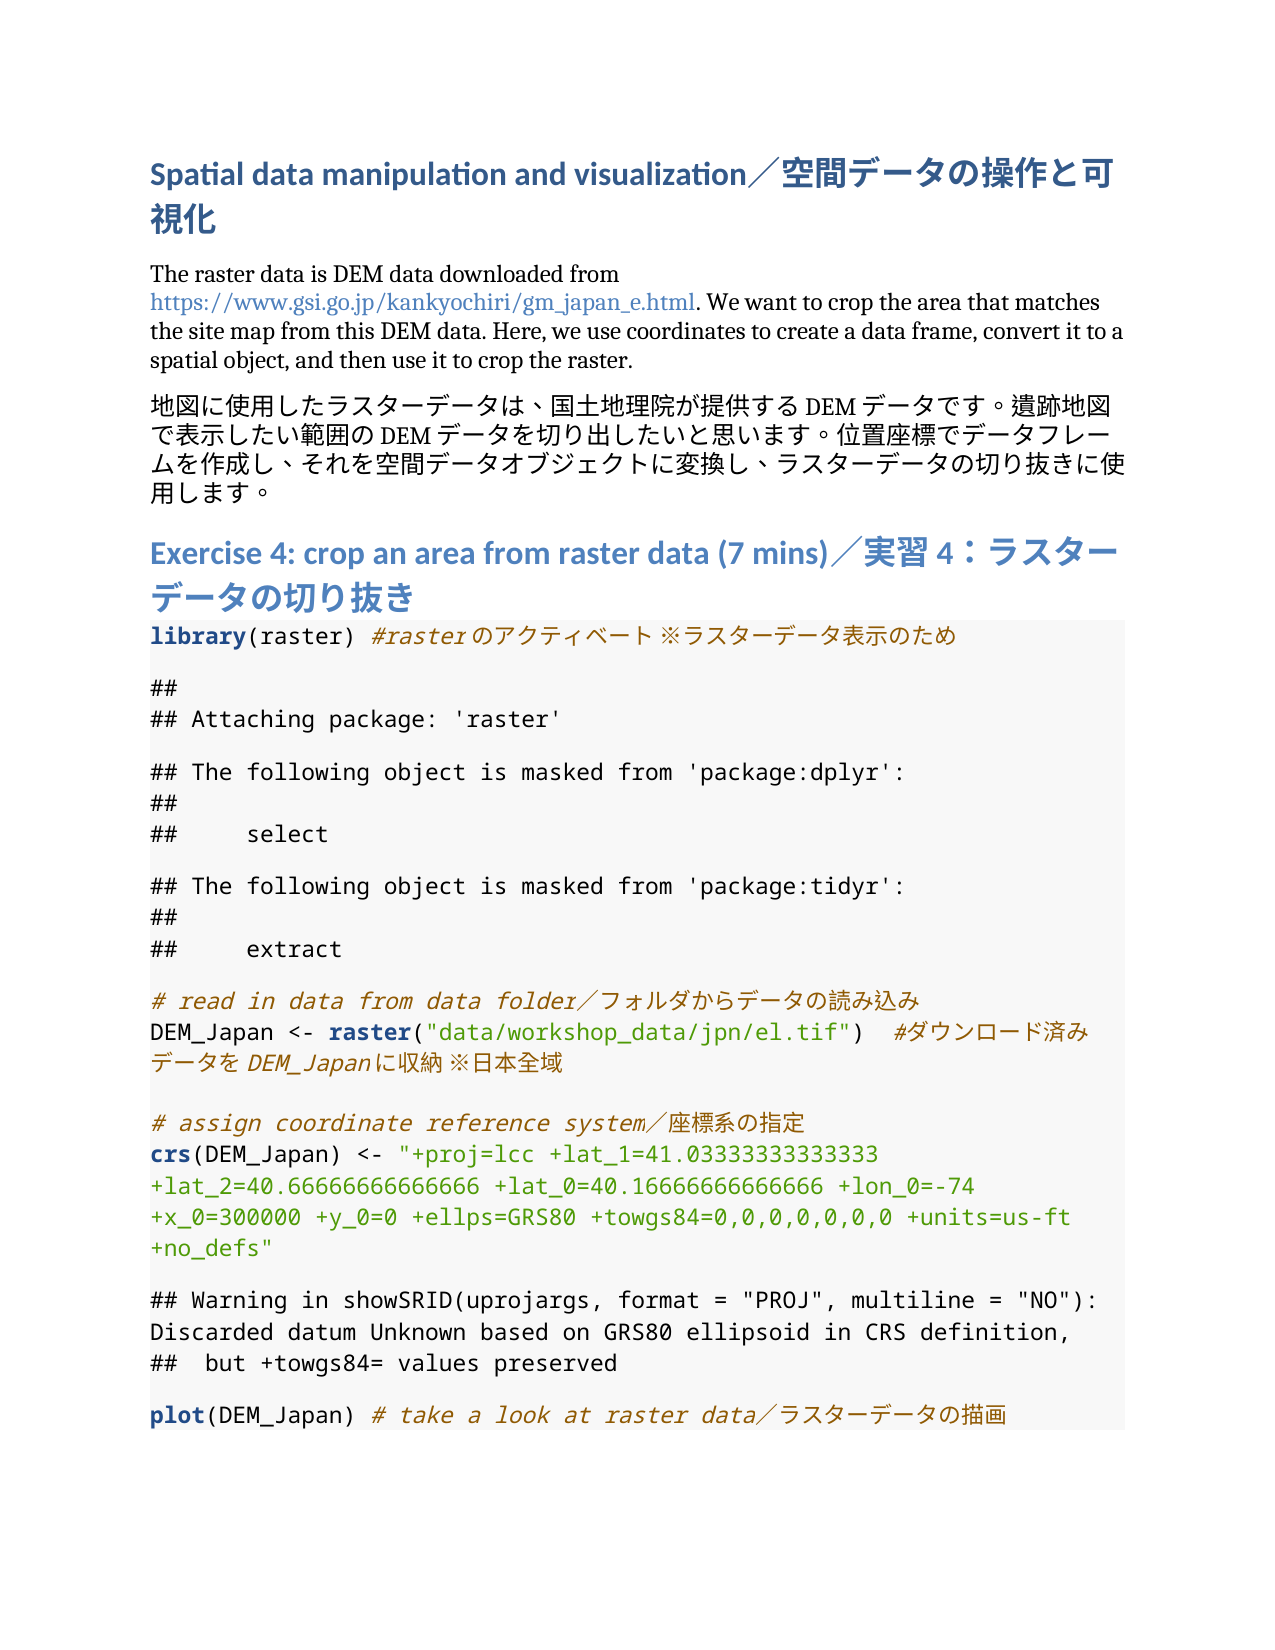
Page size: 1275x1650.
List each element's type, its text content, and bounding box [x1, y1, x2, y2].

text library(raster) #rasterのアクティベート ※ラスターデータ表示のため [471, 620, 1125, 651]
text plot(DEM_Japan) # take a look at raster data／ラスターデータの描画 [755, 1399, 1125, 1430]
text ## The following object is masked from 'package:dplyr': ## ## select [150, 755, 1125, 849]
text ## The following object is masked from 'package:tidyr': ## ## extract [150, 870, 1125, 964]
text # read in data from data folder／フォルダからデータの読み込み DEM_Japan <- raster("data/workshop_data/jpn/el.tif") #ダウンロード済みデータをDEM_Japanに収納 ※日本全域 # assign coordinate reference system／座標系の指定 crs(DEM_Japan) <- "+proj=lcc +lat_1=41.03333333333333 +lat_2=40.66666666666666 +lat_0=40.16666666666666 +lon_0=-74 +x_0=300000 +y_0=0 +ellps=GRS80 +towgs84=0,0,0,0,0,0,0 +units=us-ft +no_defs" [150, 984, 1125, 1263]
text ## Warning in showSRID(uprojargs, format = "PROJ", multiline = "NO"): Discarded datum Unknown based on GRS80 ellipsoid in CRS definition, ## but +towgs84= values preserved [150, 1284, 1125, 1378]
subtitle Exercise 4: crop an area from raster data (7 mins)／実習4：ラスターデータの切り抜き [150, 529, 1125, 620]
text The raster data is DEM data downloaded from https://www.gsi.go.jp/kankyochiri/gm_japan_e.html. We want to crop the area that matches the site map from this DEM data. Here, we use coordinates to create a data frame, convert it to a spatial object, and then use it to crop the raster. [150, 259, 1125, 374]
text 地図に使用したラスターデータは、国土地理院が提供するDEMデータです。遺跡地図で表示したい範囲のDEMデータを切り出したいと思います。位置座標でデータフレームを作成し、それを空間データオブジェクトに変換し、ラスターデータの切り抜きに使用します。 [150, 393, 1125, 508]
text ## ## Attaching package: 'raster' [150, 672, 1125, 734]
subtitle Spatial data manipulation and visualization／空間データの操作と可視化 [150, 150, 1125, 241]
